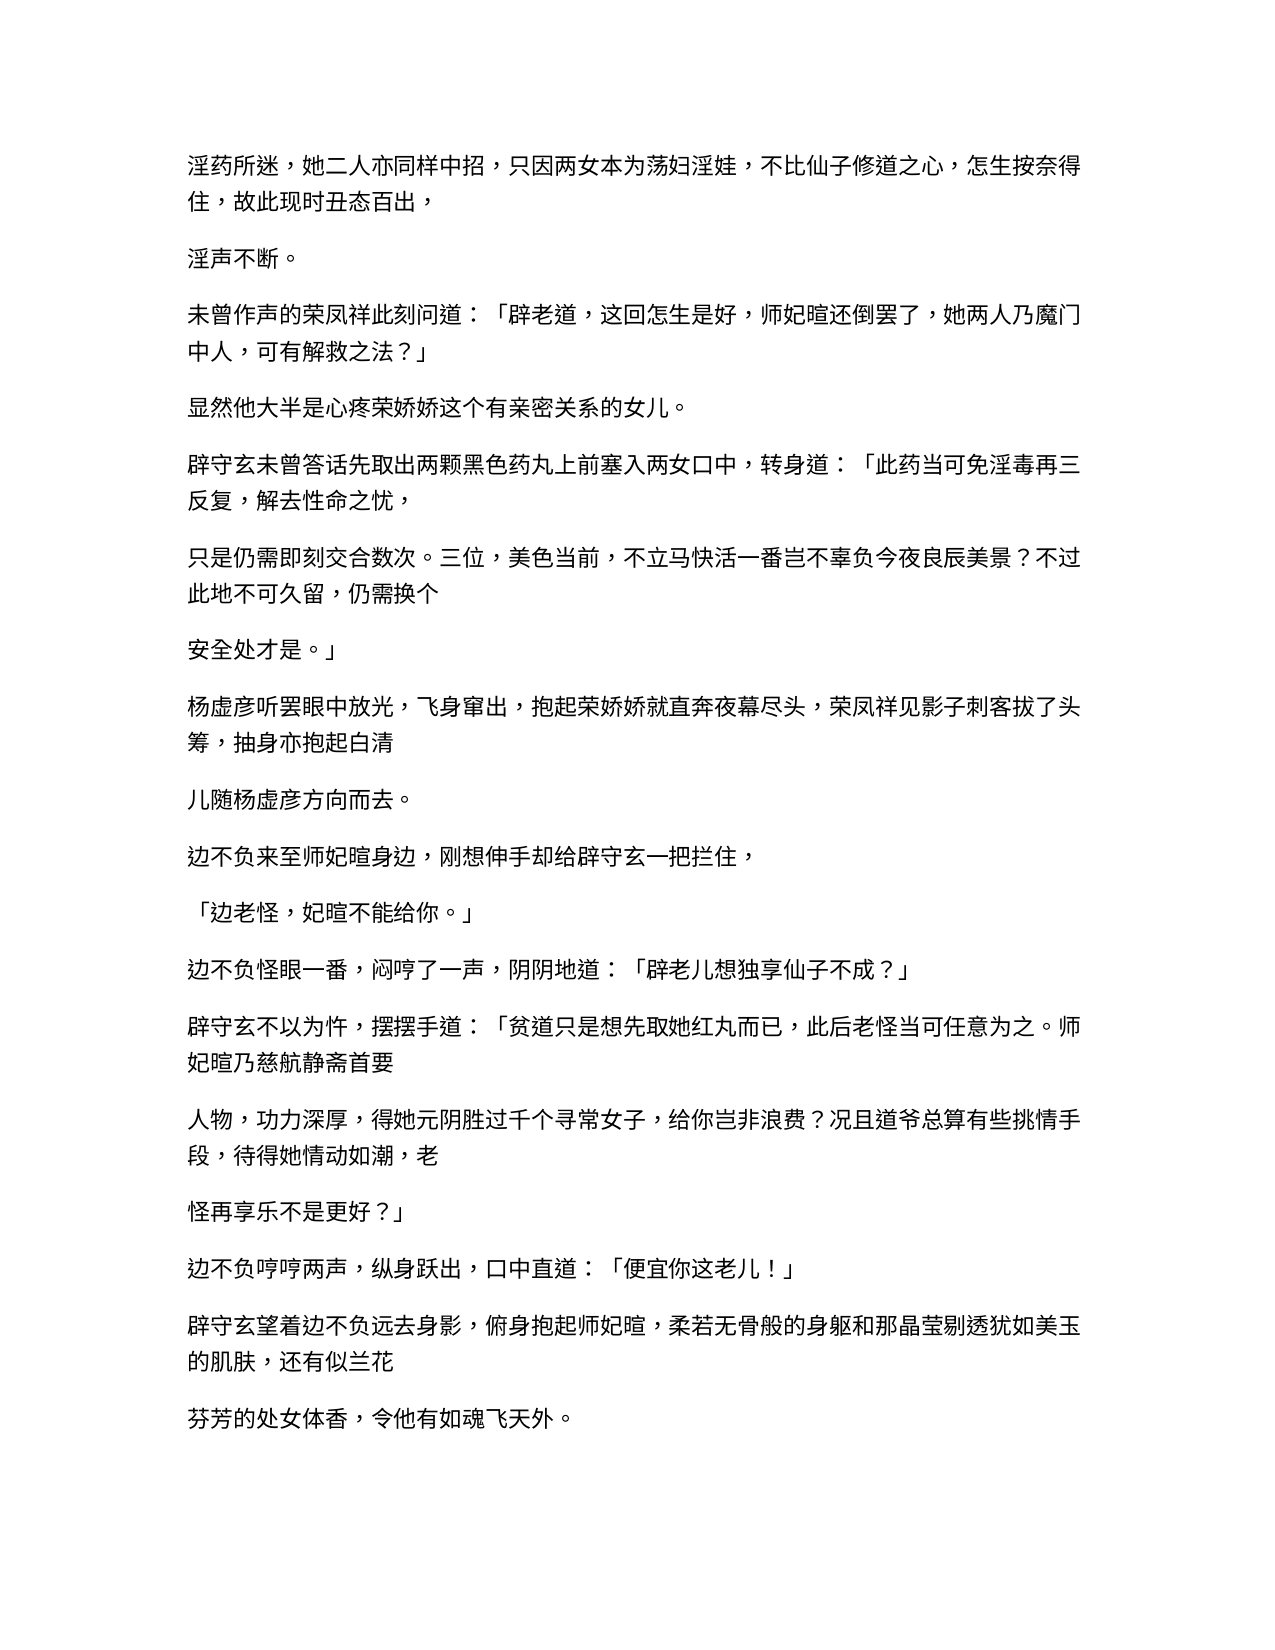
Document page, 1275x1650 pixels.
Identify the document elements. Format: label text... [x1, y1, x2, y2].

text 边不负怪眼一番，闷哼了一声，阴阴地道：「辟老儿想独享仙子不成？」 [187, 954, 1087, 985]
text 芬芳的处女体香，令他有如魂飞天外。 [187, 1403, 1087, 1434]
text 辟守玄未曾答话先取出两颗黑色药丸上前塞入两女口中，转身道：「此药当可免淫毒再三反复，解去性命之忧， [187, 449, 1087, 516]
text 只是仍需即刻交合数次。三位，美色当前，不立马快活一番岂不辜负今夜良辰美景？不过此地不可久留，仍需换个 [187, 542, 1087, 609]
text 淫声不断。 [187, 243, 1087, 274]
text 儿随杨虚彦方向而去。 [187, 784, 1087, 815]
text 人物，功力深厚，得她元阴胜过千个寻常女子，给你岂非浪费？况且道爷总算有些挑情手段，待得她情动如潮，老 [187, 1104, 1087, 1171]
text 「边老怪，妃暄不能给你。」 [187, 897, 1087, 929]
text 显然他大半是心疼荣娇娇这个有亲密关系的女儿。 [187, 392, 1087, 423]
text 边不负哼哼两声，纵身跃出，口中直道：「便宜你这老儿！」 [187, 1253, 1087, 1284]
text 怪再享乐不是更好？」 [187, 1196, 1087, 1228]
text 边不负来至师妃暄身边，刚想伸手却给辟守玄一把拦住， [187, 841, 1087, 872]
text 辟守玄望着边不负远去身影，俯身抱起师妃暄，柔若无骨般的身躯和那晶莹剔透犹如美玉的肌肤，还有似兰花 [187, 1310, 1087, 1377]
text 淫药所迷，她二人亦同样中招，只因两女本为荡妇淫娃，不比仙子修道之心，怎生按奈得住，故此现时丑态百出， [187, 150, 1087, 217]
text 安全处才是。」 [187, 634, 1087, 666]
text 辟守玄不以为忤，摆摆手道：「贫道只是想先取她红丸而已，此后老怪当可任意为之。师妃暄乃慈航静斋首要 [187, 1011, 1087, 1078]
text 杨虚彦听罢眼中放光，飞身窜出，抱起荣娇娇就直奔夜幕尽头，荣凤祥见影子刺客拔了头筹，抽身亦抱起白清 [187, 691, 1087, 758]
text 未曾作声的荣凤祥此刻问道：「辟老道，这回怎生是好，师妃暄还倒罢了，她两人乃魔门中人，可有解救之法？」 [187, 299, 1087, 367]
